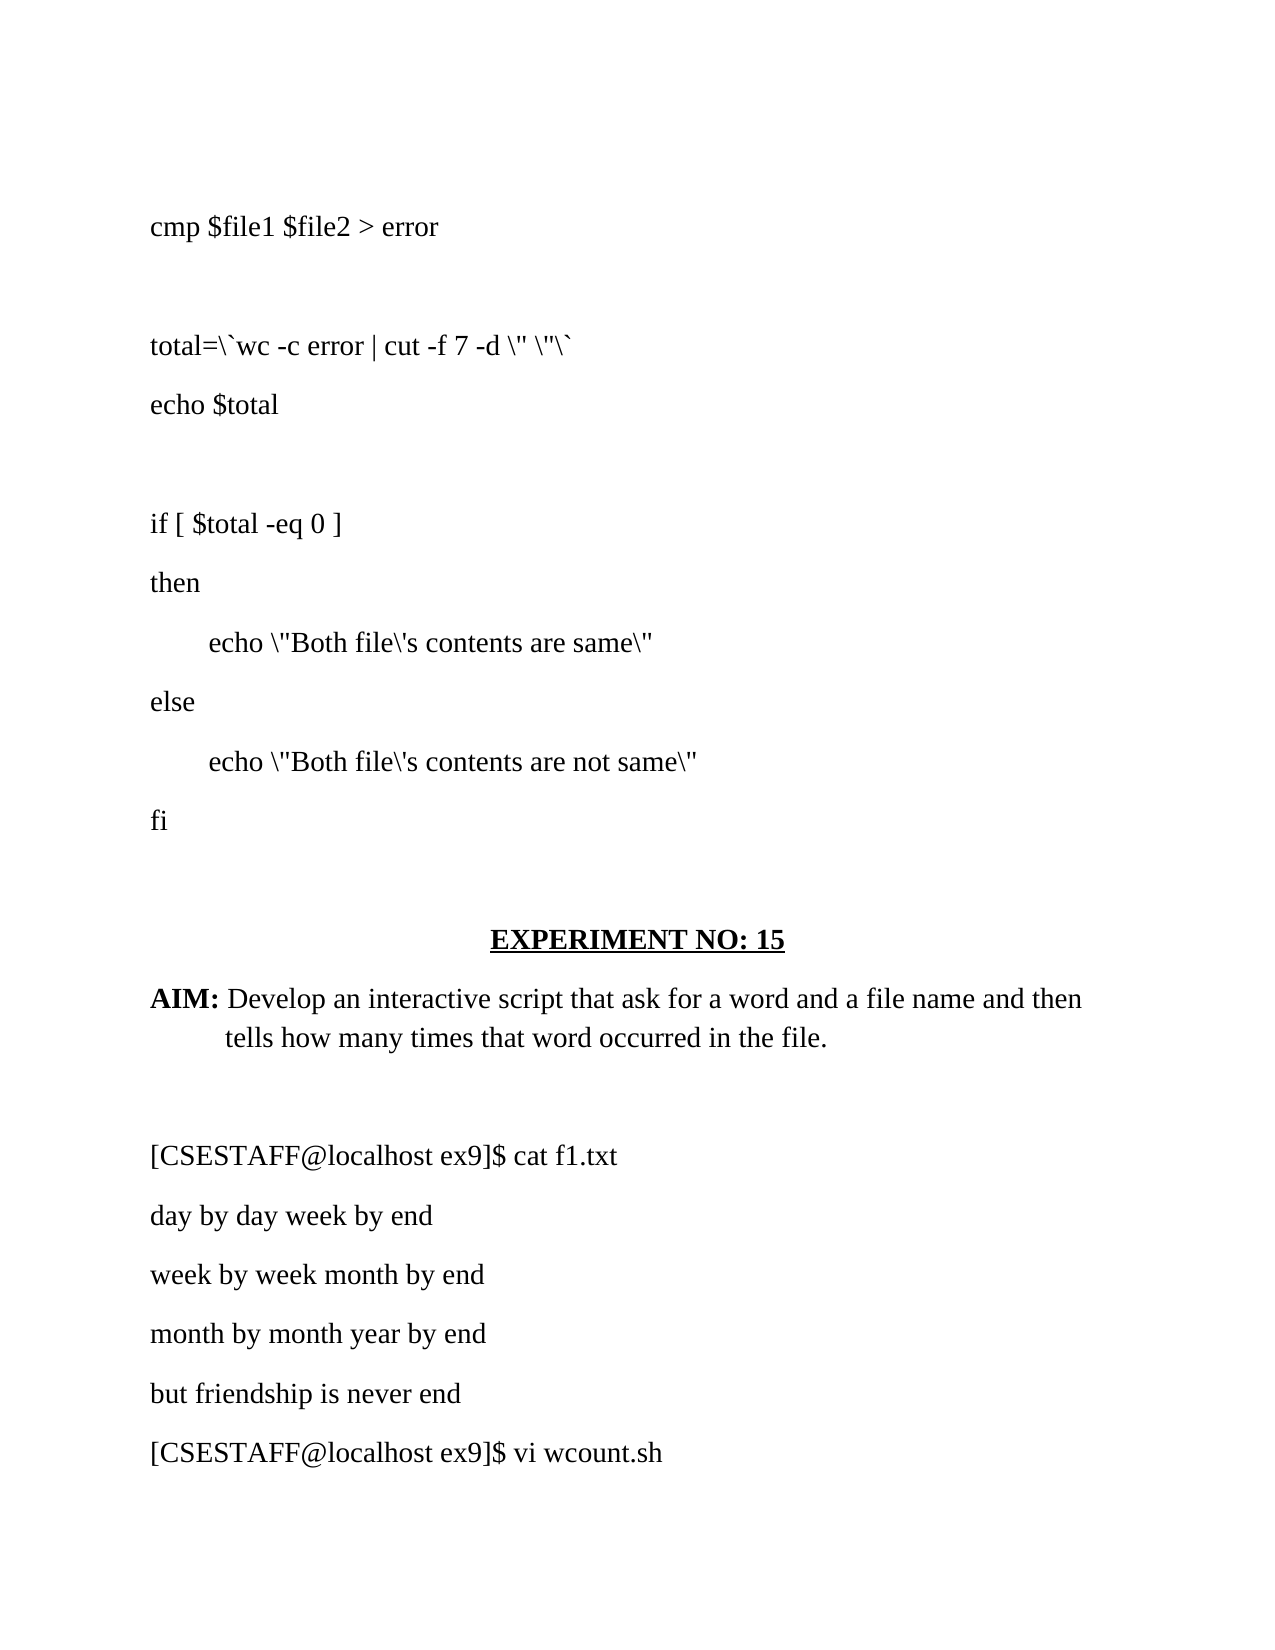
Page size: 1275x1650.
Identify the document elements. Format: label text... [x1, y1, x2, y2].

text fi [150, 803, 1125, 837]
text [CSESTAFF@localhost ex9]$ cat f1.txt [150, 1138, 1125, 1172]
text echo $total [150, 387, 1125, 421]
text total=\`wc -c error | cut -f 7 -d \" \"\` [150, 328, 1125, 362]
text if [ $total -eq 0 ] [150, 506, 1125, 540]
text [CSESTAFF@localhost ex9]$ vi wcount.sh [150, 1435, 1125, 1469]
text week by week month by end [150, 1257, 1125, 1291]
text cmp $file1 $file2 > error [150, 209, 1125, 243]
text then [150, 566, 1125, 599]
text but friendship is never end [150, 1376, 1125, 1409]
text echo \"Both file\'s contents are not same\" [150, 744, 1125, 777]
text echo \"Both file\'s contents are same\" [150, 625, 1125, 658]
text month by month year by end [150, 1317, 1125, 1350]
text day by day week by end [150, 1198, 1125, 1231]
text EXPERIMENT NO: 15 [150, 922, 1125, 955]
text else [150, 684, 1125, 718]
text AIM: Develop an interactive script that ask for a word and a file name and then tells how many times that word occurred in the file. [150, 981, 1125, 1053]
